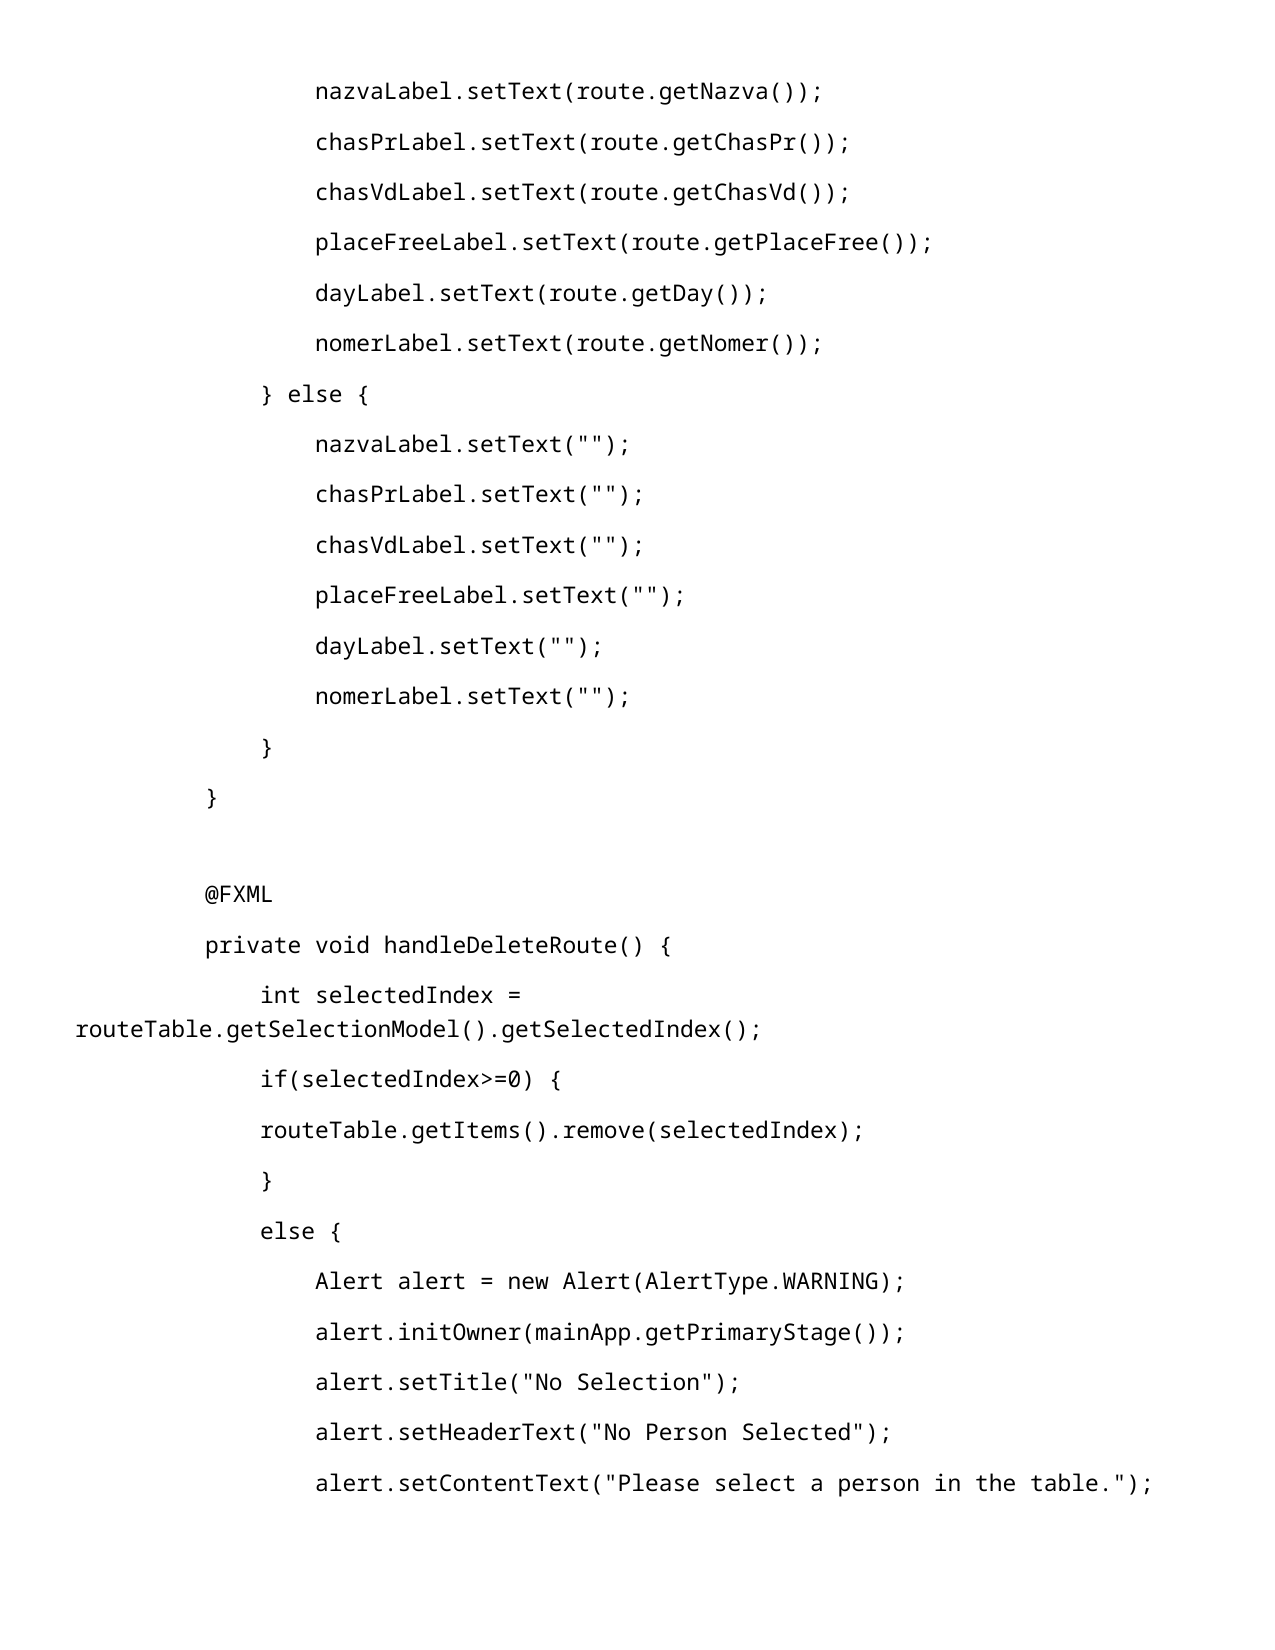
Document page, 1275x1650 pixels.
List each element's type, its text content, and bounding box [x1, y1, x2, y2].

text nomerLabel.setText(""); [75, 680, 1200, 711]
text alert.setContentText("Please select a person in the table."); [75, 1467, 1200, 1498]
text placeFreeLabel.setText(""); [75, 579, 1200, 610]
text if(selectedIndex>=0) { [75, 1063, 1200, 1095]
text nomerLabel.setText(route.getNomer()); [75, 327, 1200, 358]
text Alert alert = new Alert(AlertType.WARNING); [75, 1265, 1200, 1296]
text routeTable.getItems().remove(selectedIndex); [75, 1114, 1200, 1145]
text private void handleDeleteRoute() { [75, 929, 1200, 960]
text dayLabel.setText(route.getDay()); [75, 277, 1200, 308]
text chasPrLabel.setText(""); [75, 478, 1200, 509]
text chasVdLabel.setText(""); [75, 529, 1200, 560]
text } [75, 1164, 1200, 1196]
text else { [75, 1215, 1200, 1246]
text alert.initOwner(mainApp.getPrimaryStage()); [75, 1316, 1200, 1347]
text @FXML [75, 878, 1200, 910]
text nazvaLabel.setText(route.getNazva()); [75, 75, 1200, 106]
text int selectedIndex = routeTable.getSelectionModel().getSelectedIndex(); [75, 979, 1200, 1044]
text chasVdLabel.setText(route.getChasVd()); [75, 176, 1200, 207]
text placeFreeLabel.setText(route.getPlaceFree()); [75, 226, 1200, 257]
text } [75, 781, 1200, 812]
text alert.setTitle("No Selection"); [75, 1366, 1200, 1397]
text } [75, 730, 1200, 762]
text chasPrLabel.setText(route.getChasPr()); [75, 125, 1200, 157]
text dayLabel.setText(""); [75, 629, 1200, 661]
text nazvaLabel.setText(""); [75, 428, 1200, 459]
text } else { [75, 377, 1200, 409]
text alert.setHeaderText("No Person Selected"); [75, 1416, 1200, 1448]
